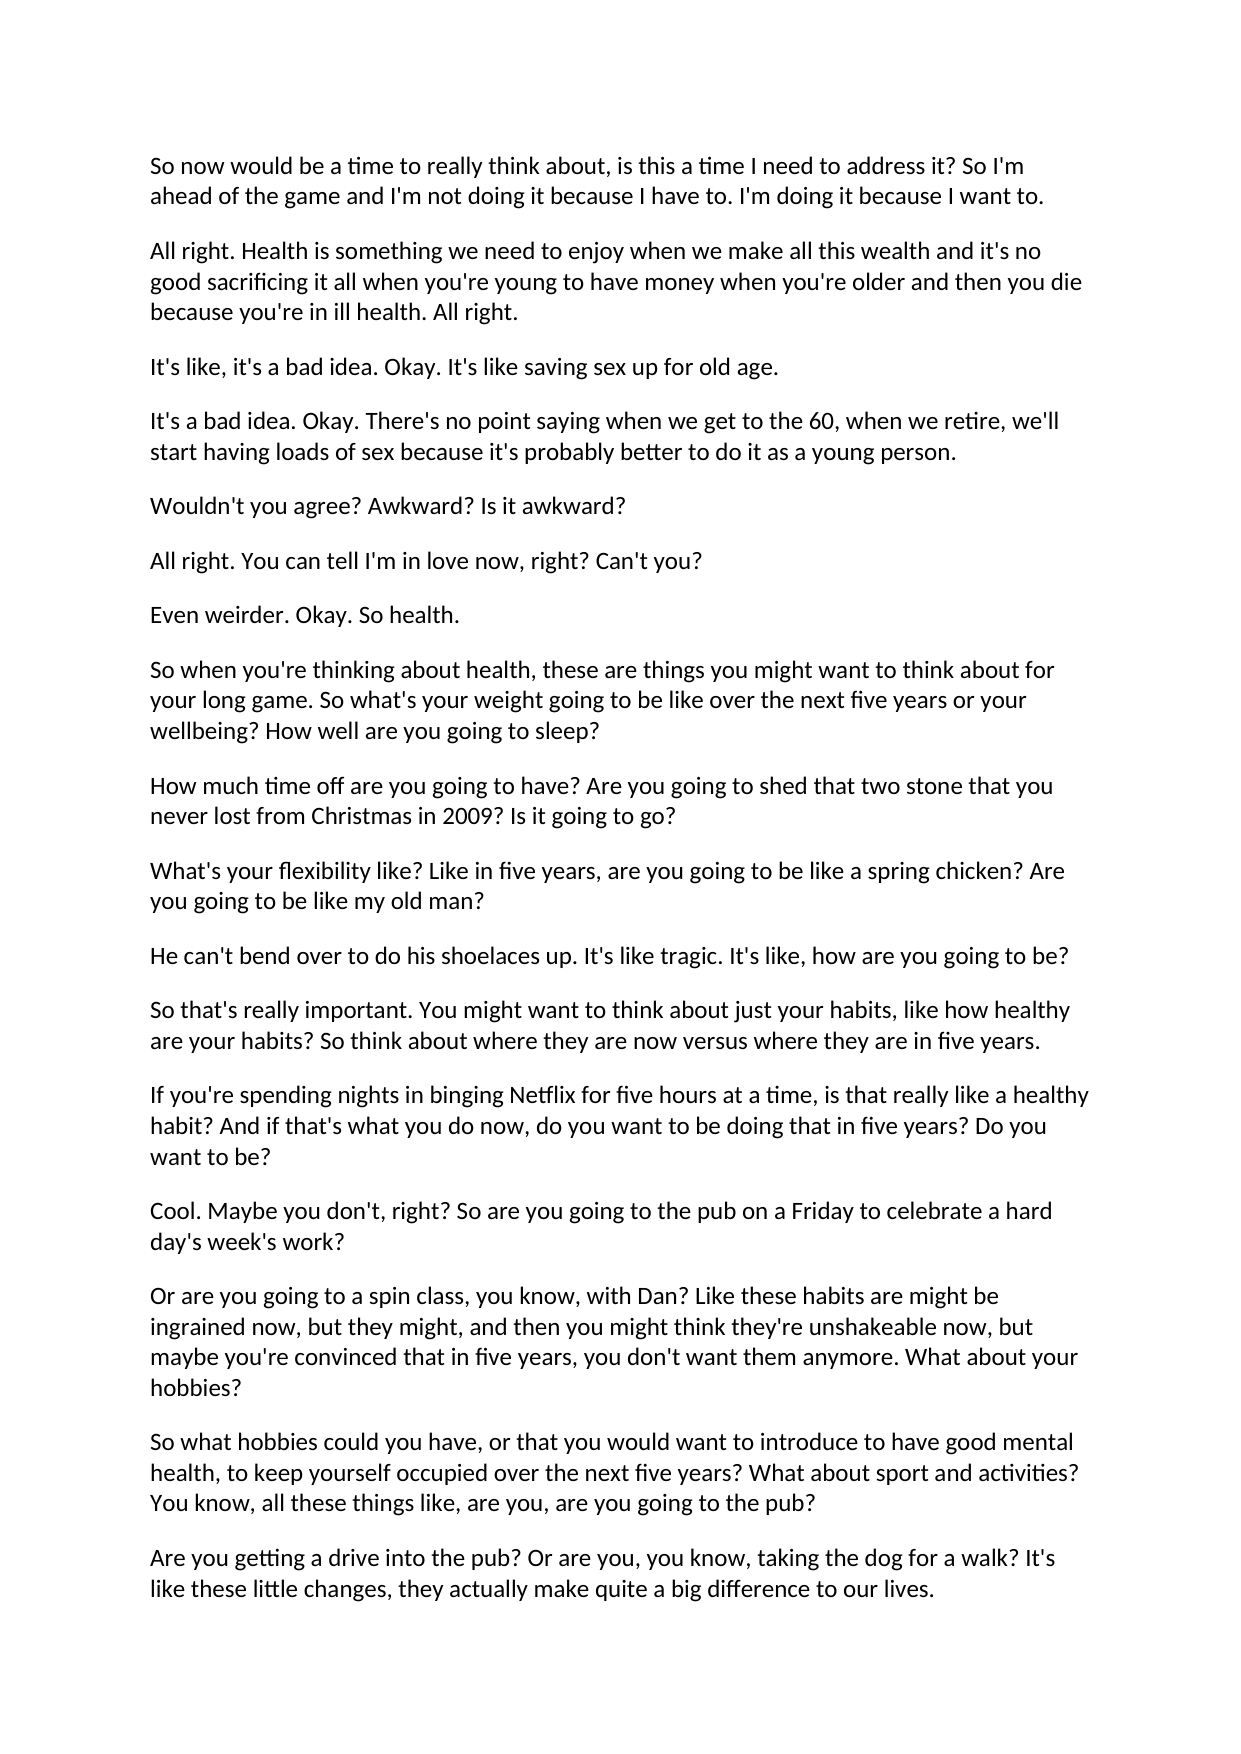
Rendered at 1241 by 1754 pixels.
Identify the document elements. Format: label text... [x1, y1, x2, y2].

text Or are you going to a spin class, you know, with Dan? Like these habits are might be ingrained now, but they might, and then you might think they're unshakeable now, but maybe you're convinced that in five years, you don't want them anymore. What about your hobbies? [150, 1280, 1090, 1402]
text It's a bad idea. Okay. There's no point saying when we get to the 60, when we retire, we'll start having loads of sex because it's probably better to do it as a young person. [150, 405, 1090, 466]
text Wouldn't you agree? Awkward? Is it awkward? [150, 490, 1090, 521]
text Are you getting a drive into the pub? Or are you, you know, taking the dog for a walk? It's like these little changes, they actually make quite a big difference to our lives. [150, 1542, 1090, 1603]
text Cool. Maybe you don't, right? So are you going to the pub on a Friday to celebrate a hard day's week's work? [150, 1195, 1090, 1256]
text All right. Health is something we need to enjoy when we make all this wealth and it's no good sacrificing it all when you're young to have money when you're older and then you die because you're in ill health. All right. [150, 235, 1090, 327]
text He can't bend over to do his shoelaces up. It's like tragic. It's like, how are you going to be? [150, 940, 1090, 971]
text Even weirder. Okay. So health. [150, 599, 1090, 630]
text What's your flexibility like? Like in five years, are you going to be like a spring chicken? Are you going to be like my old man? [150, 855, 1090, 916]
text So now would be a time to really think about, is this a time I need to address it? So I'm ahead of the game and I'm not doing it because I have to. I'm doing it because I want to. [150, 150, 1090, 211]
text So that's really important. You might want to think about just your habits, like how healthy are your habits? So think about where they are now versus where they are in five years. [150, 994, 1090, 1056]
text It's like, it's a bad idea. Okay. It's like saving sex up for old age. [150, 351, 1090, 381]
text So what hobbies could you have, or that you would want to introduce to have good mental health, to keep yourself occupied over the next five years? What about sport and activities? You know, all these things like, are you, are you going to the pub? [150, 1427, 1090, 1518]
text So when you're thinking about health, these are things you might want to think about for your long game. So what's your weight going to be like over the next five years or your wellbeing? How well are you going to sleep? [150, 654, 1090, 746]
text If you're spending nights in binging Netflix for five hours at a time, is that really like a healthy habit? And if that's what you do now, do you want to be doing that in five years? Do you want to be? [150, 1080, 1090, 1171]
text How much time off are you going to have? Are you going to shed that two stone that you never lost from Christmas in 2009? Is it going to go? [150, 770, 1090, 831]
text All right. You can tell I'm in love now, right? Can't you? [150, 545, 1090, 576]
